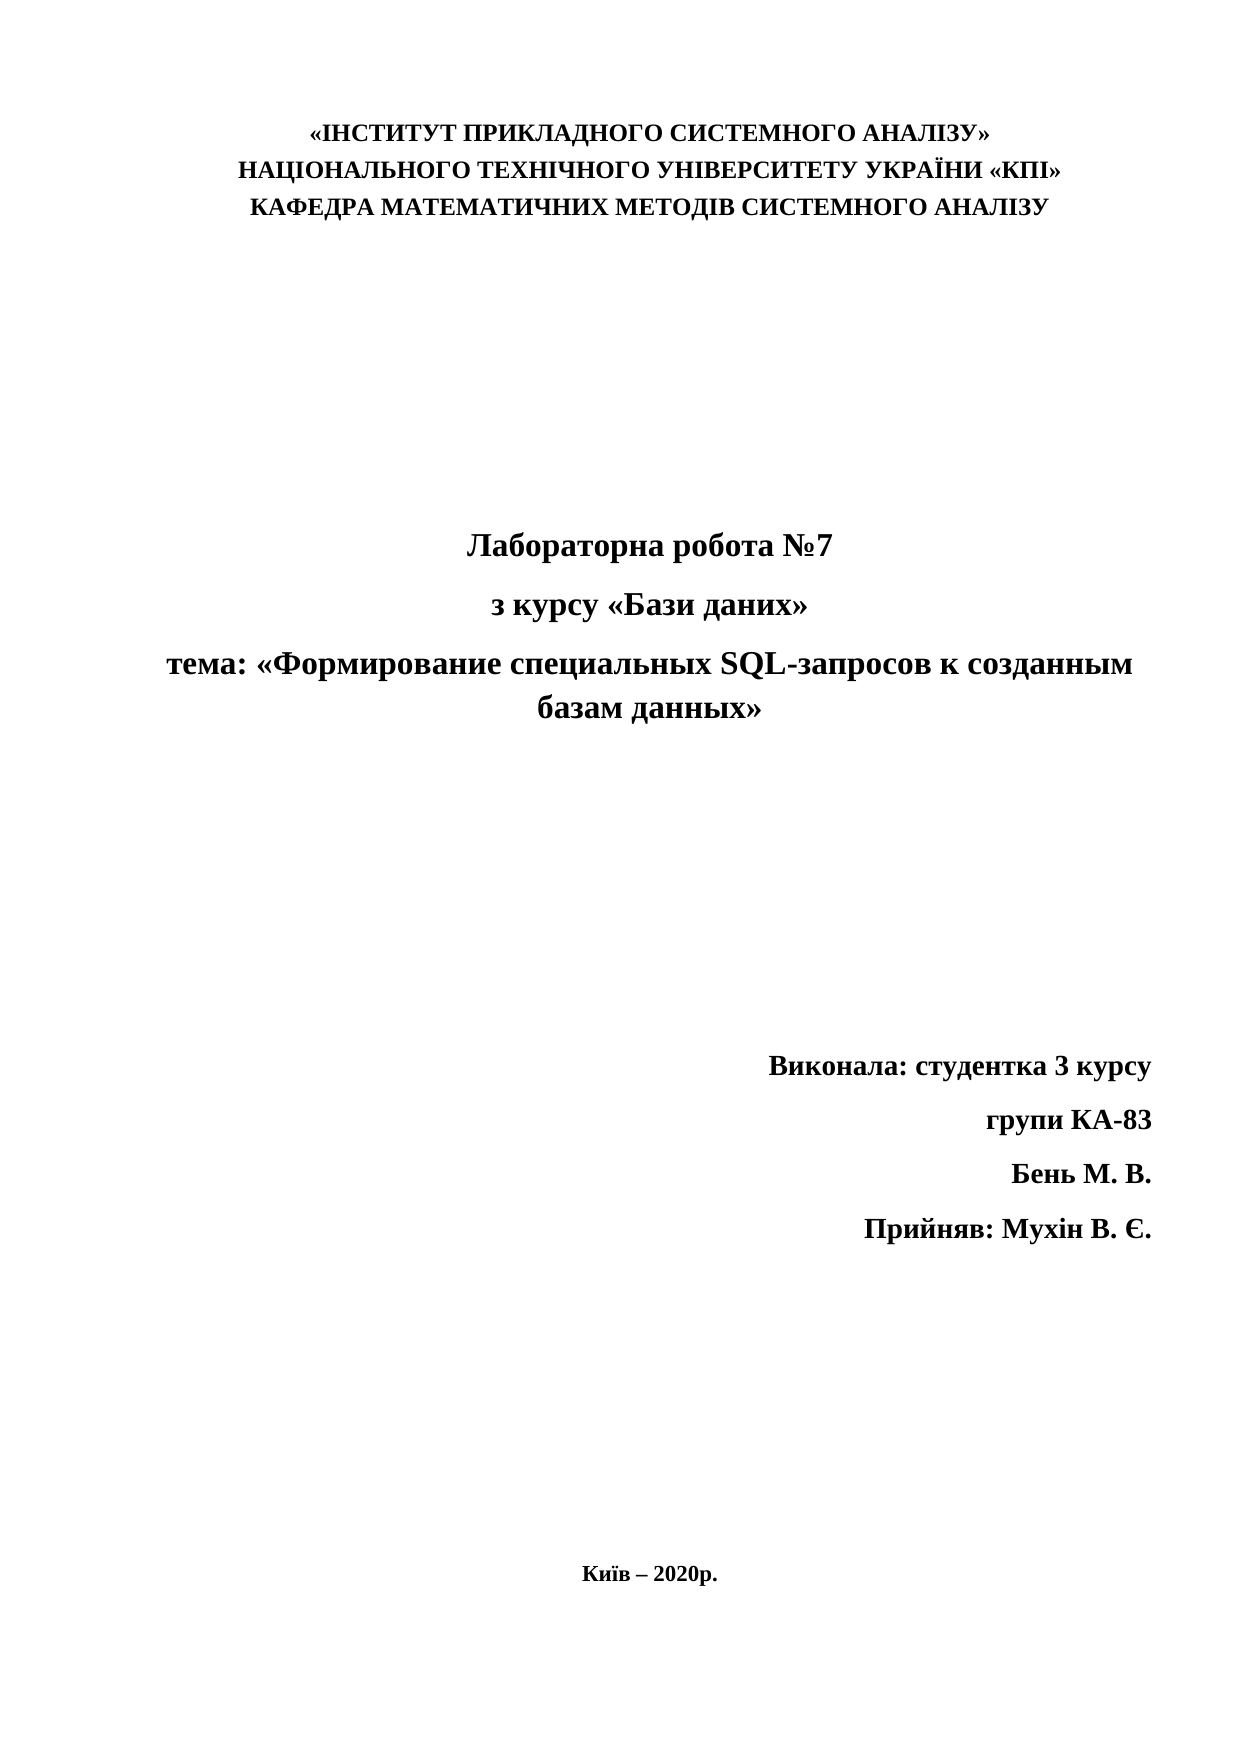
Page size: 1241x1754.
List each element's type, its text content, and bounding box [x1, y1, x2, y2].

text Виконала: студентка 3 курсу [148, 1048, 1152, 1081]
text «ІНСТИТУТ ПРИКЛАДНОГО СИСТЕМНОГО АНАЛІЗУ» [148, 118, 1152, 147]
text з курсу «Бази даних» [148, 584, 1152, 623]
text тема: «Формирование специальных SQL-запросов к созданным базам данных» [148, 643, 1152, 726]
text КАФЕДРА МАТЕМАТИЧНИХ МЕТОДІВ СИСТЕМНОГО АНАЛІЗУ [148, 192, 1152, 221]
text групи КА-83 [148, 1102, 1152, 1136]
text Прийняв: Мухін В. Є. [148, 1211, 1152, 1244]
text НАЦІОНАЛЬНОГО ТЕХНІЧНОГО УНІВЕРСИТЕТУ УКРАЇНИ «КПІ» [148, 155, 1152, 184]
text Лабораторна робота №7 [148, 525, 1152, 563]
text Бень М. В. [148, 1156, 1152, 1190]
text Київ – 2020р. [148, 1560, 1152, 1586]
